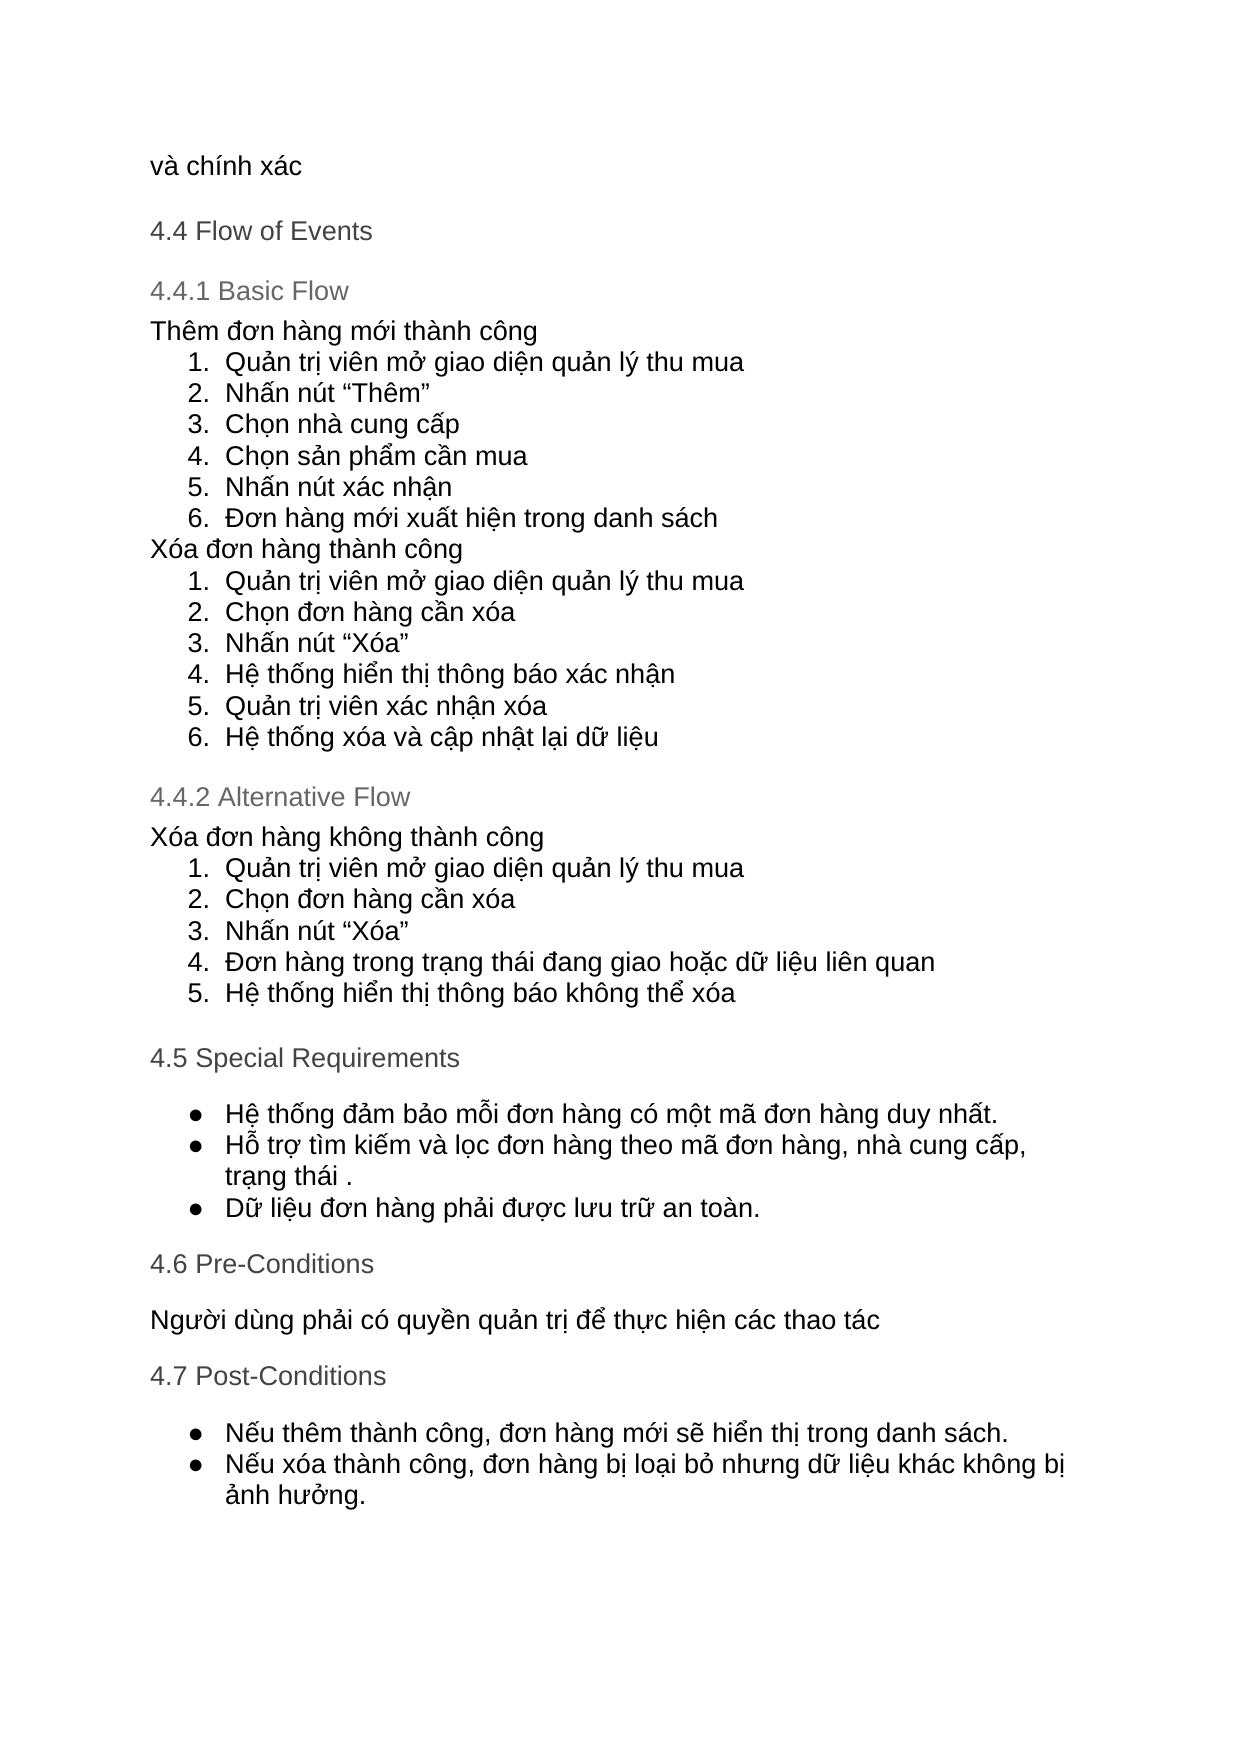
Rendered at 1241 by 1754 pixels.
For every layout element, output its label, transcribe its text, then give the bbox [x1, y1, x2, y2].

list Dữ liệu đơn hàng phải được lưu trữ an toàn. [187, 1192, 1090, 1223]
text Xóa đơn hàng thành công [150, 533, 1090, 564]
list Quản trị viên mở giao diện quản lý thu mua [187, 346, 1090, 377]
list Nếu xóa thành công, đơn hàng bị loại bỏ nhưng dữ liệu khác không bị ảnh hưởng. [187, 1448, 1090, 1510]
subtitle 4.6 Pre-Conditions [150, 1248, 1090, 1279]
list Chọn đơn hàng cần xóa [187, 883, 1090, 914]
list Nhấn nút “Xóa” [187, 914, 1090, 946]
subtitle 4.4.2 Alternative Flow [150, 781, 1090, 812]
list Hệ thống đảm bảo mỗi đơn hàng có một mã đơn hàng duy nhất. [187, 1098, 1090, 1129]
text Xóa đơn hàng không thành công [150, 821, 1090, 852]
list Chọn đơn hàng cần xóa [187, 596, 1090, 627]
list Quản trị viên xác nhận xóa [187, 689, 1090, 721]
list Đơn hàng trong trạng thái đang giao hoặc dữ liệu liên quan [187, 946, 1090, 977]
subtitle 4.4 Flow of Events [150, 214, 1090, 246]
subtitle 4.5 Special Requirements [150, 1042, 1090, 1073]
text Người dùng phải có quyền quản trị để thực hiện các thao tác [150, 1304, 1090, 1335]
list Đơn hàng mới xuất hiện trong danh sách [187, 502, 1090, 533]
subtitle 4.4.1 Basic Flow [150, 275, 1090, 306]
list Nếu thêm thành công, đơn hàng mới sẽ hiển thị trong danh sách. [187, 1417, 1090, 1448]
list Hệ thống hiển thị thông báo xác nhận [187, 658, 1090, 689]
text Thêm đơn hàng mới thành công [150, 314, 1090, 346]
subtitle 4.7 Post-Conditions [150, 1360, 1090, 1392]
list Chọn sản phẩm cần mua [187, 439, 1090, 471]
list Nhấn nút “Thêm” [187, 377, 1090, 408]
list Quản trị viên mở giao diện quản lý thu mua [187, 564, 1090, 596]
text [150, 150, 1090, 181]
list Hệ thống hiển thị thông báo không thể xóa [187, 977, 1090, 1008]
list Hệ thống xóa và cập nhật lại dữ liệu [187, 721, 1090, 752]
list Nhấn nút “Xóa” [187, 627, 1090, 658]
list Quản trị viên mở giao diện quản lý thu mua [187, 852, 1090, 883]
list Nhấn nút xác nhận [187, 471, 1090, 502]
list Hỗ trợ tìm kiếm và lọc đơn hàng theo mã đơn hàng, nhà cung cấp, trạng thái . [187, 1129, 1090, 1192]
list Chọn nhà cung cấp [187, 408, 1090, 439]
